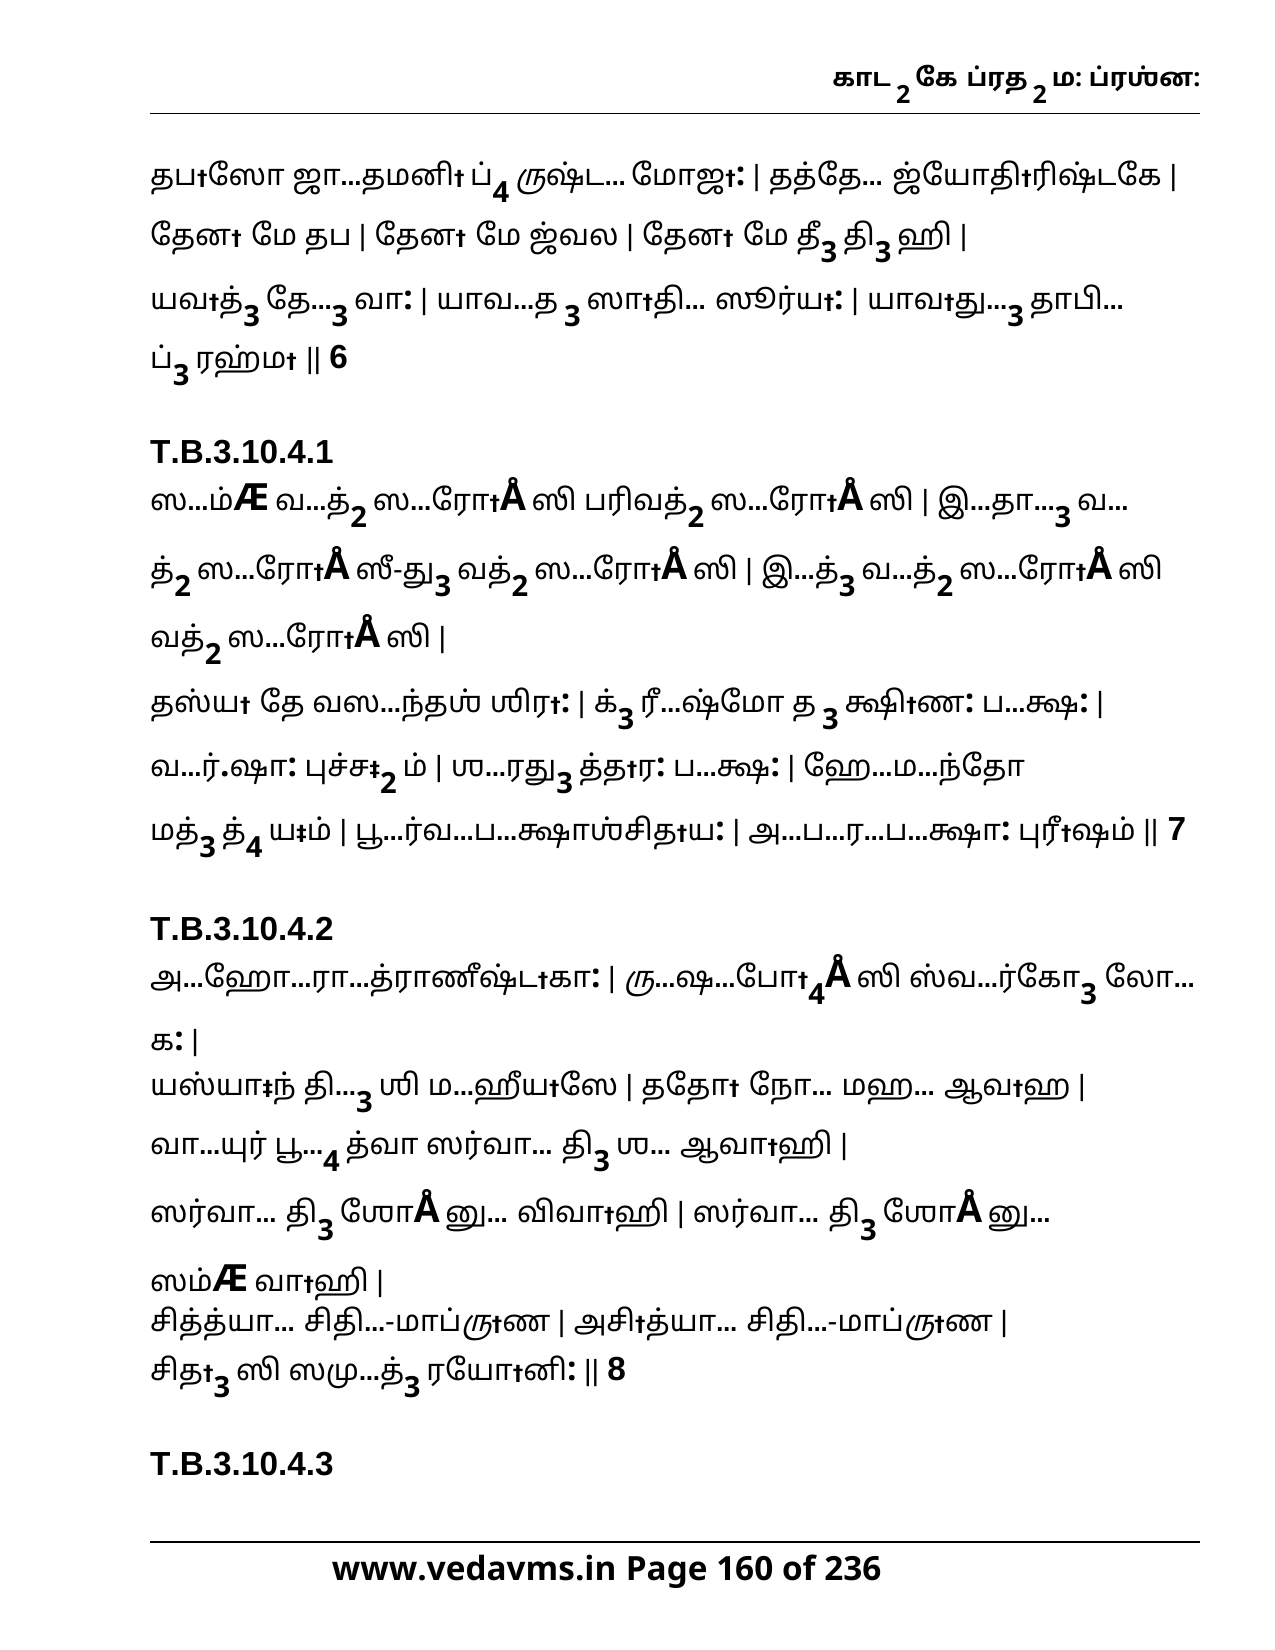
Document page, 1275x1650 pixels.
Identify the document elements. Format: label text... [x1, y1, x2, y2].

text T.B.3.10.4.1 [150, 432, 1229, 471]
text யவ†த்3தே…3வா: | யாவ…த3ஸா†தி… ஸூர்ய†: | யாவ†து…3தாபி… ப்3ரஹ்ம† || 6 [150, 273, 1200, 394]
text T.B.3.10.4.2 [150, 909, 1229, 947]
text ஸர்வா… தி3ஶோÅனு… விவா†ஹி | ஸர்வா… தி3ஶோÅனு… ஸம்Æவா†ஹி | சித்த்யா… சிதி…-மாப்ரு†ண | அசி†த்யா… சிதி…-மாப்ரு†ண | சித†3ஸி ஸமு…த்3ரயோ†னி: || 8 [150, 1183, 1200, 1406]
text T.B.3.10.4.3 [150, 1444, 1229, 1482]
text ஸ…ம்Æவ…த்2ஸ…ரோ†Åஸி பரிவத்2ஸ…ரோ†Åஸி | இ…தா…3வ…த்2ஸ…ரோ†Åஸீ-து3வத்2ஸ…ரோ†Åஸி | இ…த்3வ…த்2ஸ…ரோ†Åஸி வத்2ஸ…ரோ†Åஸி | [150, 471, 1200, 673]
text தப†ஸோ ஜா…தமனி† ப்4ருஷ்ட… மோஜ†: | தத்தே… ஜ்யோதி†ரிஷ்டகே | தேன† மே தப | தேன† மே ஜ்வல | தேன† மே தீ3தி3ஹி | [150, 150, 1200, 271]
text வா…யுர் பூ…4த்வா ஸர்வா… தி3ஶ… ஆவா†ஹி | [150, 1123, 1200, 1180]
text அ…ஹோ…ரா…த்ராணீஷ்ட†கா: | ரு…ஷ…போ†4Åஸி ஸ்வ…ர்கோ3 லோ…க: | [150, 947, 1200, 1061]
text தஸ்ய† தே வஸ…ந்தஶ் ஶிர†: | க்3ரீ…ஷ்மோ த3க்ஷி†ண: ப…க்ஷ: | வ…ர்.ஷா: புச்ச‡2ம் | ஶ…ரது3த்த†ர: ப…க்ஷ: | ஹே…ம…ந்தோ மத்3த்4ய‡ம் | பூ…ர்வ…ப…க்ஷாஶ்சித†ய: | அ…ப…ர…ப…க்ஷா: புரீ†ஷம் || 7 [150, 676, 1200, 866]
text யஸ்யா‡ந் தி…3ஶி ம…ஹீய†ஸே | ததோ† நோ… மஹ… ஆவ†ஹ | [150, 1064, 1200, 1120]
